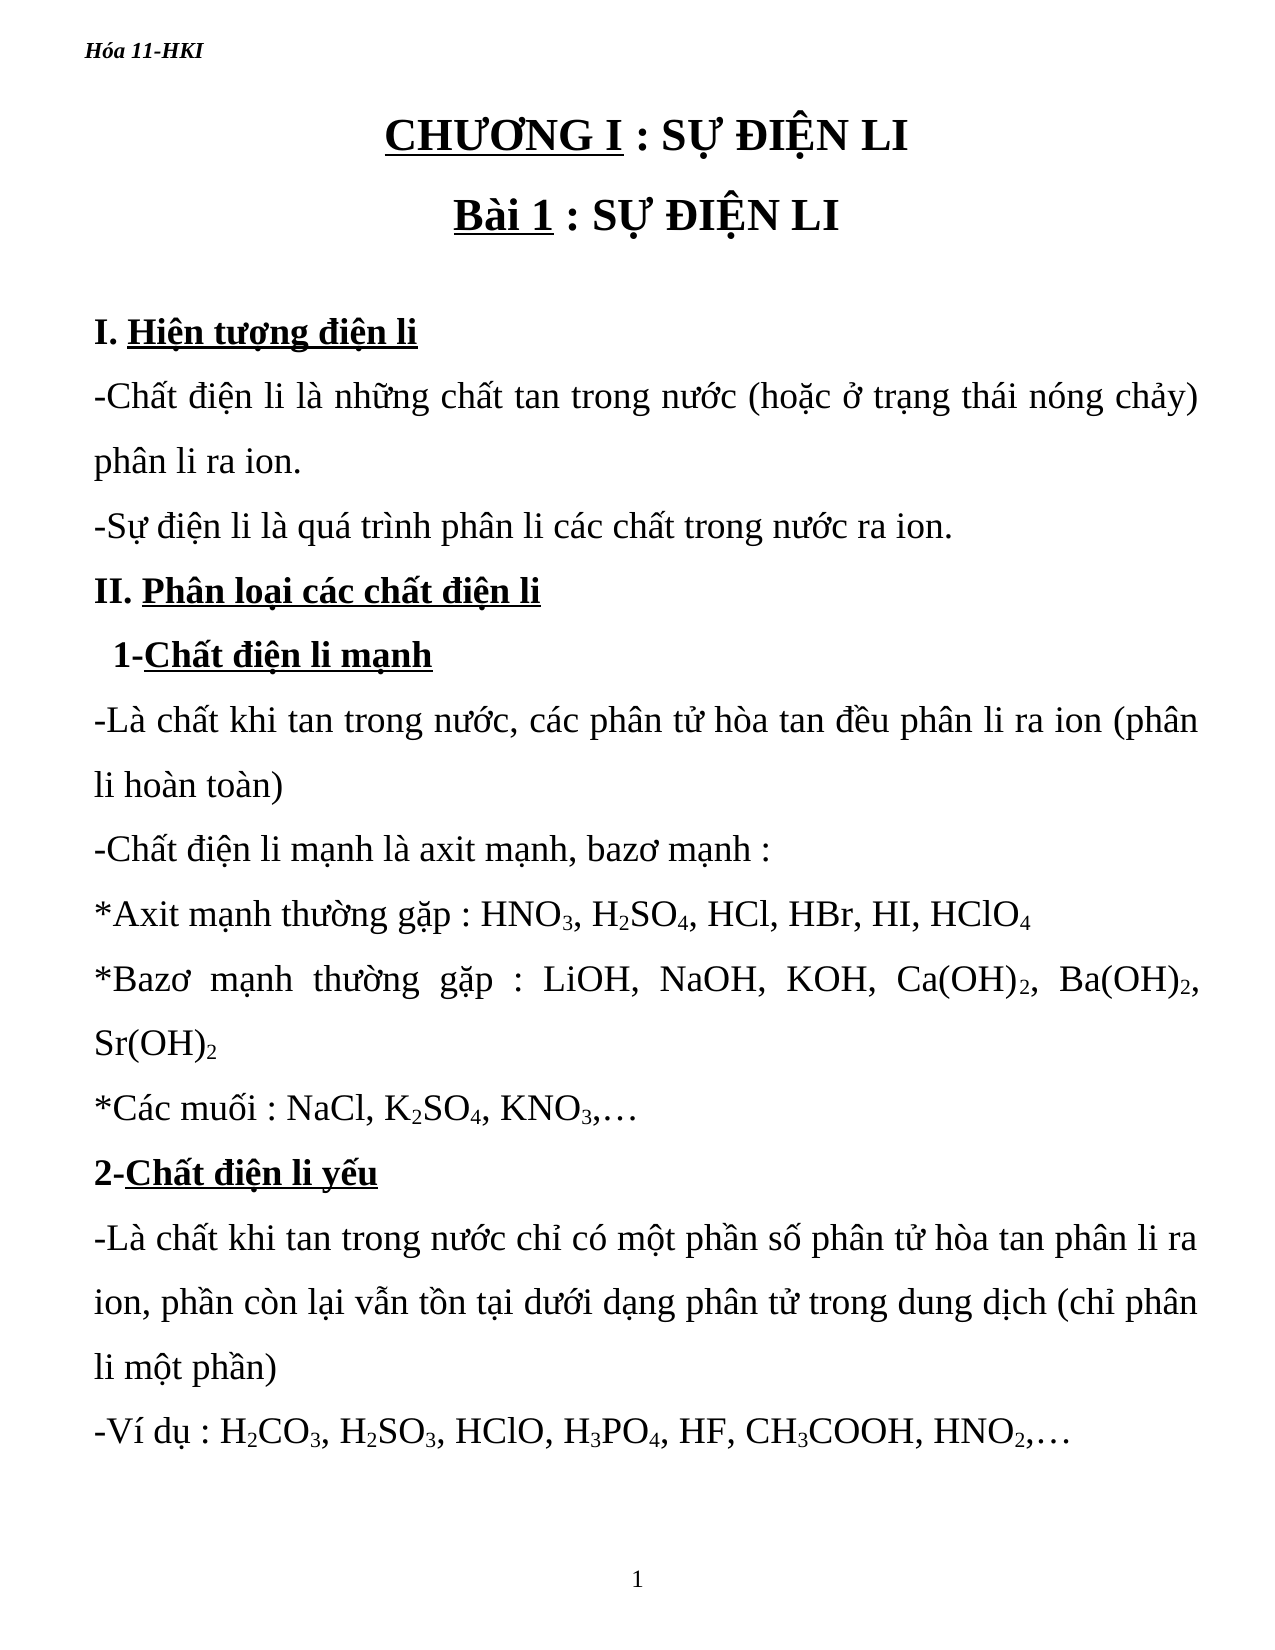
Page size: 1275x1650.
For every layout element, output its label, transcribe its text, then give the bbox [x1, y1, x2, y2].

text I. Hiện tượng điện li [94, 309, 1200, 352]
text -Chất điện li là những chất tan trong nước (hoặc ở trạng thái nóng chảy) phân li ra ion. [94, 374, 1200, 482]
text 1-Chất điện li mạnh [94, 633, 1200, 676]
text Bài 1 : SỰ ĐIỆN LI [94, 187, 1200, 240]
text *Bazơ mạnh thường gặp : LiOH, NaOH, KOH, Ca(OH)2, Ba(OH)2, Sr(OH)2 [94, 956, 1200, 1064]
text -Là chất khi tan trong nước, các phân tử hòa tan đều phân li ra ion (phân li hoàn toàn) [94, 697, 1200, 805]
text -Chất điện li mạnh là axit mạnh, bazơ mạnh : [94, 827, 1200, 870]
text -Là chất khi tan trong nước chỉ có một phần số phân tử hòa tan phân li ra ion, phần còn lại vẫn tồn tại dưới dạng phân tử trong dung dịch (chỉ phân li một phần) [94, 1215, 1200, 1387]
text *Axit mạnh thường gặp : HNO3, H2SO4, HCl, HBr, HI, HClO4 [94, 891, 1200, 934]
text -Ví dụ : H2CO3, H2SO3, HClO, H3PO4, HF, CH3COOH, HNO2,… [94, 1409, 1200, 1452]
text CHƯƠNG I : SỰ ĐIỆN LI [94, 108, 1200, 161]
text *Các muối : NaCl, K2SO4, KNO3,… [94, 1086, 1200, 1129]
text 2-Chất điện li yếu [94, 1150, 1200, 1193]
text II. Phân loại các chất điện li [94, 568, 1200, 611]
text -Sự điện li là quá trình phân li các chất trong nước ra ion. [94, 503, 1200, 546]
